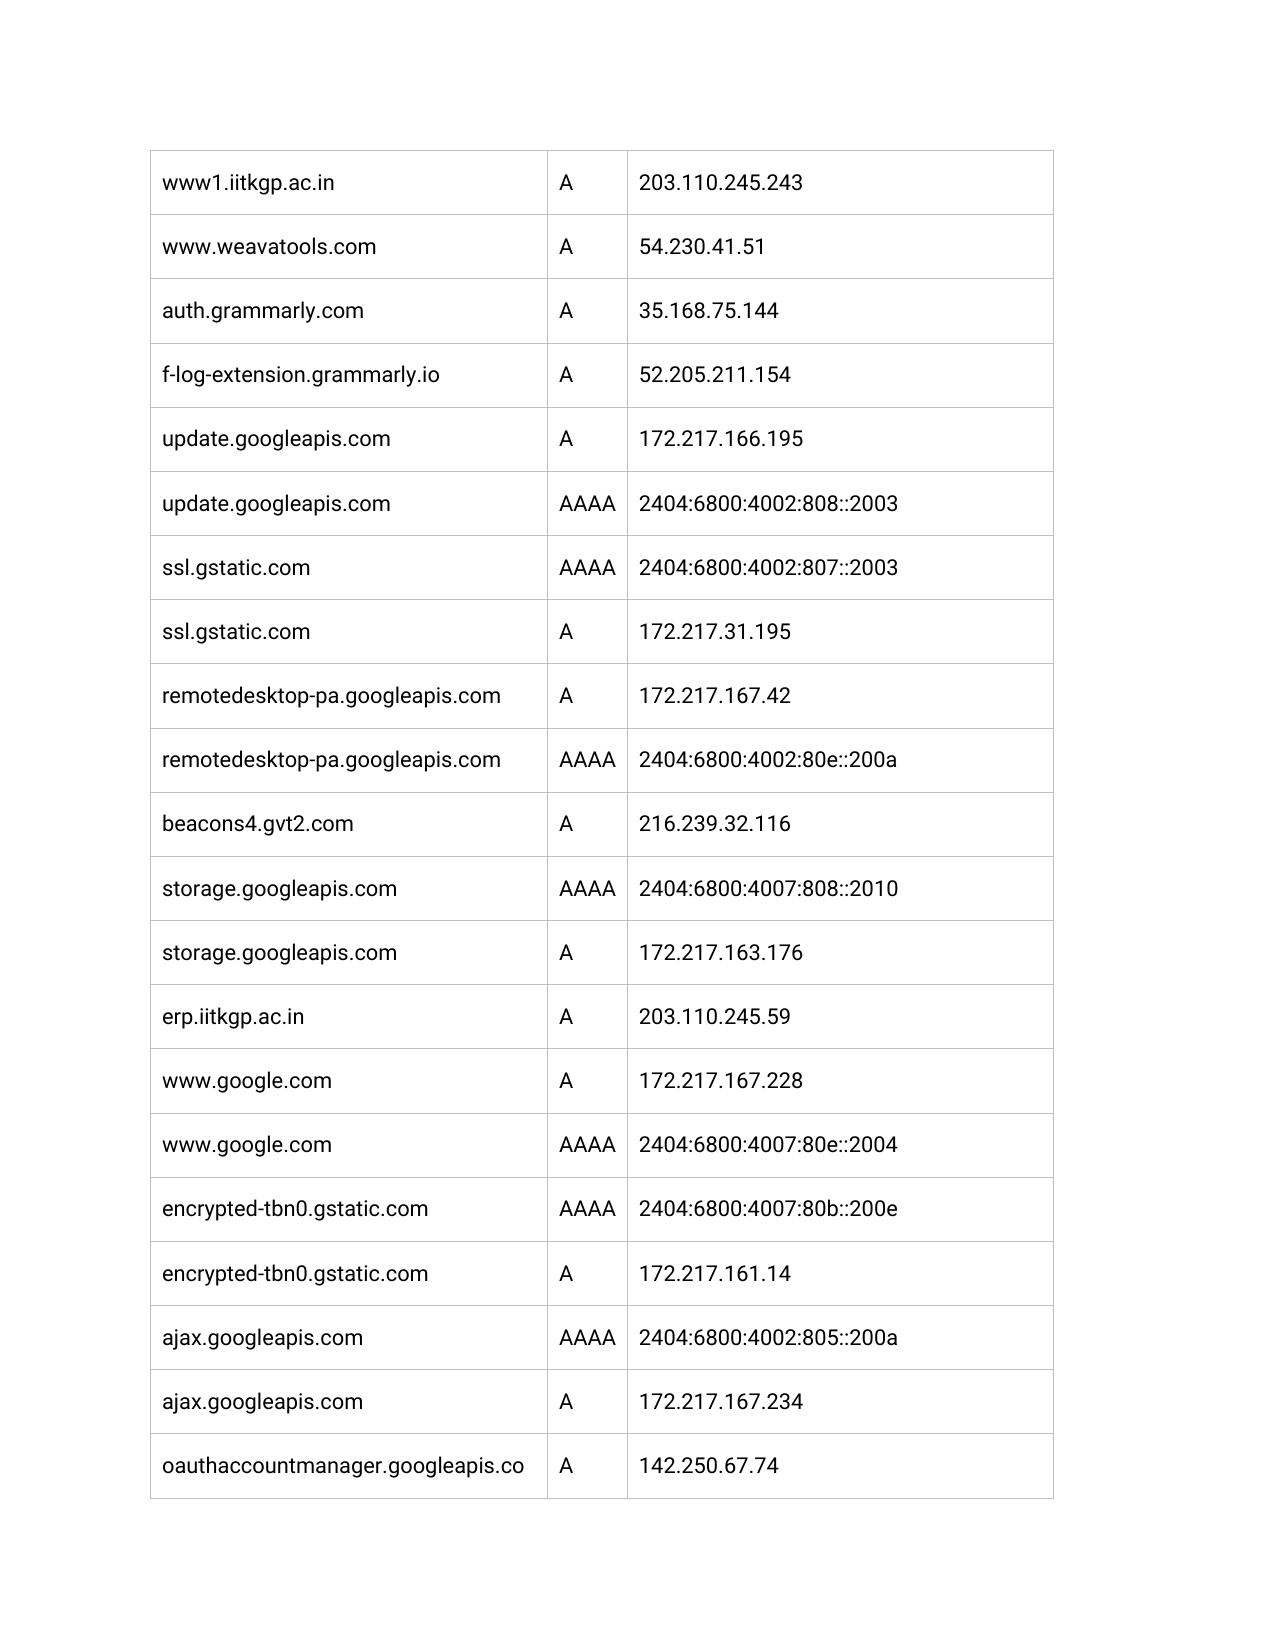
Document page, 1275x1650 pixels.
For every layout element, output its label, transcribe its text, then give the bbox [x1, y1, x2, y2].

table_cell 2404:6800:4002:808::2003 [628, 472, 1053, 535]
table_cell A [548, 1049, 627, 1112]
table_cell www1.iitkgp.ac.in [151, 151, 547, 214]
table_cell 172.217.167.234 [628, 1370, 1053, 1433]
table_cell A [548, 921, 627, 984]
table_cell AAAA [548, 1114, 627, 1177]
table_cell AAAA [548, 1178, 627, 1241]
table_cell A [548, 1370, 627, 1433]
table_cell 203.110.245.243 [628, 151, 1053, 214]
table_cell A [548, 1242, 627, 1305]
table_cell 2404:6800:4002:805::200a [628, 1306, 1053, 1369]
table_cell remotedesktop-pa.googleapis.com [151, 664, 547, 727]
table_cell A [548, 151, 627, 214]
table_cell A [548, 1434, 627, 1497]
table_cell ajax.googleapis.com [151, 1370, 547, 1433]
table_cell 172.217.166.195 [628, 408, 1053, 471]
table_cell remotedesktop-pa.googleapis.com [151, 729, 547, 792]
table_cell encrypted-tbn0.gstatic.com [151, 1242, 547, 1305]
table_cell 216.239.32.116 [628, 793, 1053, 856]
table_cell www.google.com [151, 1049, 547, 1112]
table_cell 2404:6800:4007:80e::2004 [628, 1114, 1053, 1177]
table_cell 2404:6800:4002:807::2003 [628, 536, 1053, 599]
table_cell A [548, 600, 627, 663]
table_cell A [548, 793, 627, 856]
table_cell 54.230.41.51 [628, 215, 1053, 278]
table_cell A [548, 279, 627, 342]
table_cell www.weavatools.com [151, 215, 547, 278]
table_cell A [548, 344, 627, 407]
table_cell 172.217.167.42 [628, 664, 1053, 727]
table_cell beacons4.gvt2.com [151, 793, 547, 856]
table_cell 172.217.163.176 [628, 921, 1053, 984]
table_cell update.googleapis.com [151, 472, 547, 535]
table_cell update.googleapis.com [151, 408, 547, 471]
table_cell AAAA [548, 1306, 627, 1369]
table_cell erp.iitkgp.ac.in [151, 985, 547, 1048]
table_cell encrypted-tbn0.gstatic.com [151, 1178, 547, 1241]
table_cell f-log-extension.grammarly.io [151, 344, 547, 407]
table_cell storage.googleapis.com [151, 857, 547, 920]
table_cell 172.217.167.228 [628, 1049, 1053, 1112]
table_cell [151, 1434, 547, 1497]
table_cell 2404:6800:4007:808::2010 [628, 857, 1053, 920]
table_cell www.google.com [151, 1114, 547, 1177]
table_cell auth.grammarly.com [151, 279, 547, 342]
table_cell 172.217.161.14 [628, 1242, 1053, 1305]
table_cell A [548, 215, 627, 278]
table_cell AAAA [548, 472, 627, 535]
table_cell ssl.gstatic.com [151, 536, 547, 599]
table_cell AAAA [548, 536, 627, 599]
table_cell ssl.gstatic.com [151, 600, 547, 663]
table_cell 2404:6800:4007:80b::200e [628, 1178, 1053, 1241]
table_cell 2404:6800:4002:80e::200a [628, 729, 1053, 792]
table_cell AAAA [548, 729, 627, 792]
table_cell storage.googleapis.com [151, 921, 547, 984]
table_cell ajax.googleapis.com [151, 1306, 547, 1369]
table_cell A [548, 664, 627, 727]
table_cell 35.168.75.144 [628, 279, 1053, 342]
table_cell A [548, 985, 627, 1048]
table_cell 172.217.31.195 [628, 600, 1053, 663]
table_cell A [548, 408, 627, 471]
table_cell 52.205.211.154 [628, 344, 1053, 407]
table_cell AAAA [548, 857, 627, 920]
table_cell 142.250.67.74 [628, 1434, 1053, 1497]
table_cell 203.110.245.59 [628, 985, 1053, 1048]
